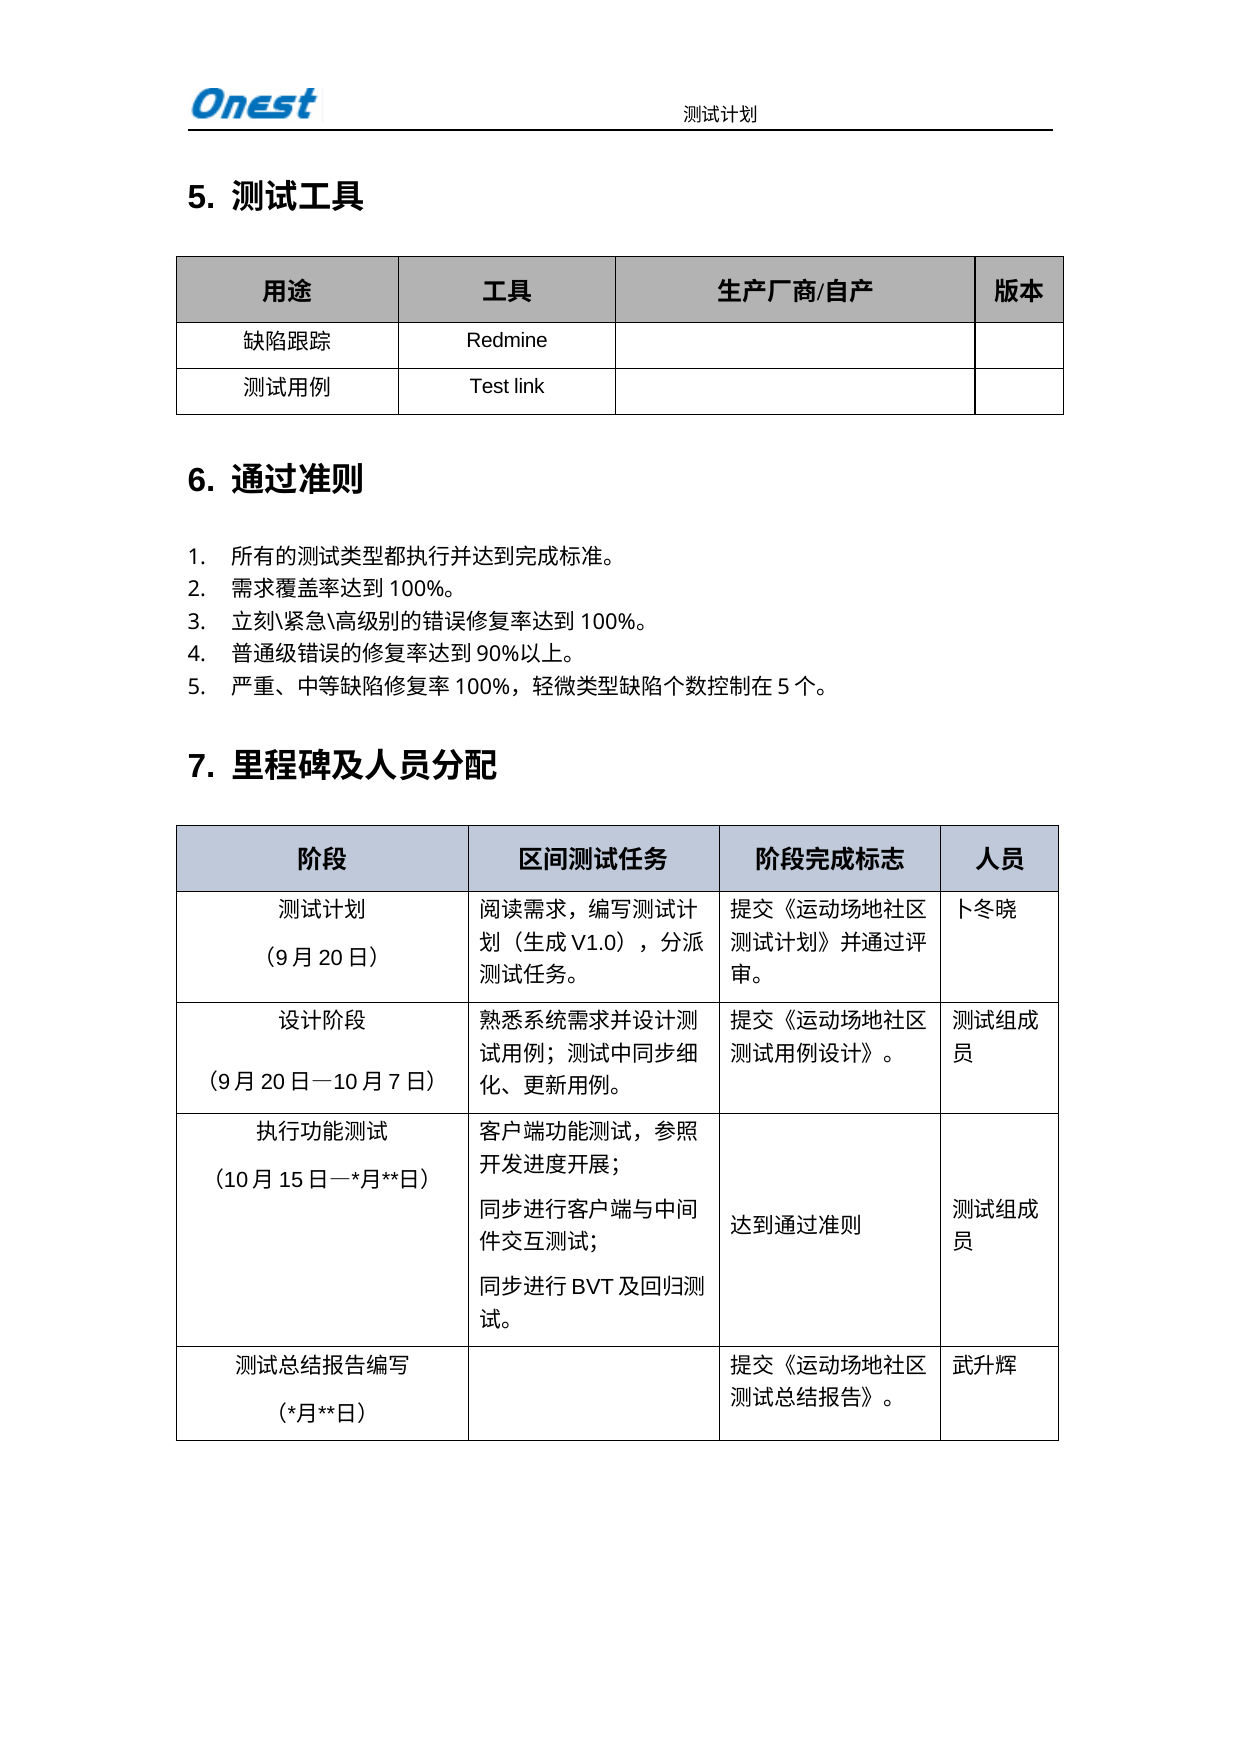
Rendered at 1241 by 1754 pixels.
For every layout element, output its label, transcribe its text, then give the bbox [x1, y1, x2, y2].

table_cell [976, 369, 1063, 414]
table_cell 熟悉系统需求并设计测试用例；测试中同步细化、更新用例。 [469, 1003, 719, 1113]
table_cell 提交《运动场地社区测试总结报告》。 [720, 1347, 940, 1440]
table_cell [469, 1347, 719, 1440]
table_cell 测试组成员 [941, 1003, 1058, 1113]
table_cell 武升辉 [941, 1347, 1058, 1440]
table_header 阶段 [177, 826, 468, 891]
table_cell 测试总结报告编写 （*月**日） [177, 1347, 468, 1440]
table_cell 设计阶段 （9月20日—10月7日） [177, 1003, 468, 1113]
table_cell 测试组成员 [941, 1114, 1058, 1346]
picture [187, 88, 324, 122]
table_cell 提交《运动场地社区测试计划》并通过评审。 [720, 892, 940, 1002]
table_cell [616, 369, 974, 414]
subtitle 通过准则 [187, 444, 1053, 509]
table_cell Test link [399, 369, 615, 414]
list 所有的测试类型都执行并达到完成标准。 [187, 539, 1053, 571]
table_header 工具 [399, 257, 615, 322]
table_header 区间测试任务 [469, 826, 719, 891]
subtitle 里程碑及人员分配 [187, 730, 1053, 795]
table_header 生产厂商/自产 [616, 257, 974, 322]
table_header 版本 [976, 257, 1063, 322]
table_cell 测试用例 [177, 369, 398, 414]
table_cell 客户端功能测试，参照开发进度开展； 同步进行客户端与中间件交互测试； 同步进行BVT及回归测试。 [469, 1114, 719, 1346]
table_cell 缺陷跟踪 [177, 323, 398, 368]
list 严重、中等缺陷修复率100%，轻微类型缺陷个数控制在5个。 [187, 669, 1053, 701]
table_cell 卜冬晓 [941, 892, 1058, 1002]
list 需求覆盖率达到100%。 [187, 571, 1053, 604]
subtitle 测试工具 [187, 162, 1053, 227]
table_cell 测试计划 （9月20日） [177, 892, 468, 1002]
table_cell [976, 323, 1063, 368]
table_cell 达到通过准则 [720, 1114, 940, 1346]
table_cell 阅读需求，编写测试计划（生成V1.0），分派测试任务。 [469, 892, 719, 1002]
table_cell [616, 323, 974, 368]
table_header 人员 [941, 826, 1058, 891]
table_header 用途 [177, 257, 398, 322]
table_header 阶段完成标志 [720, 826, 940, 891]
list 立刻\紧急\高级别的错误修复率达到100%。 [187, 604, 1053, 636]
table_cell 执行功能测试 （10月15日—*月**日） [177, 1114, 468, 1346]
list 普通级错误的修复率达到90%以上。 [187, 636, 1053, 669]
table_cell 提交《运动场地社区测试用例设计》。 [720, 1003, 940, 1113]
table_cell Redmine [399, 323, 615, 368]
